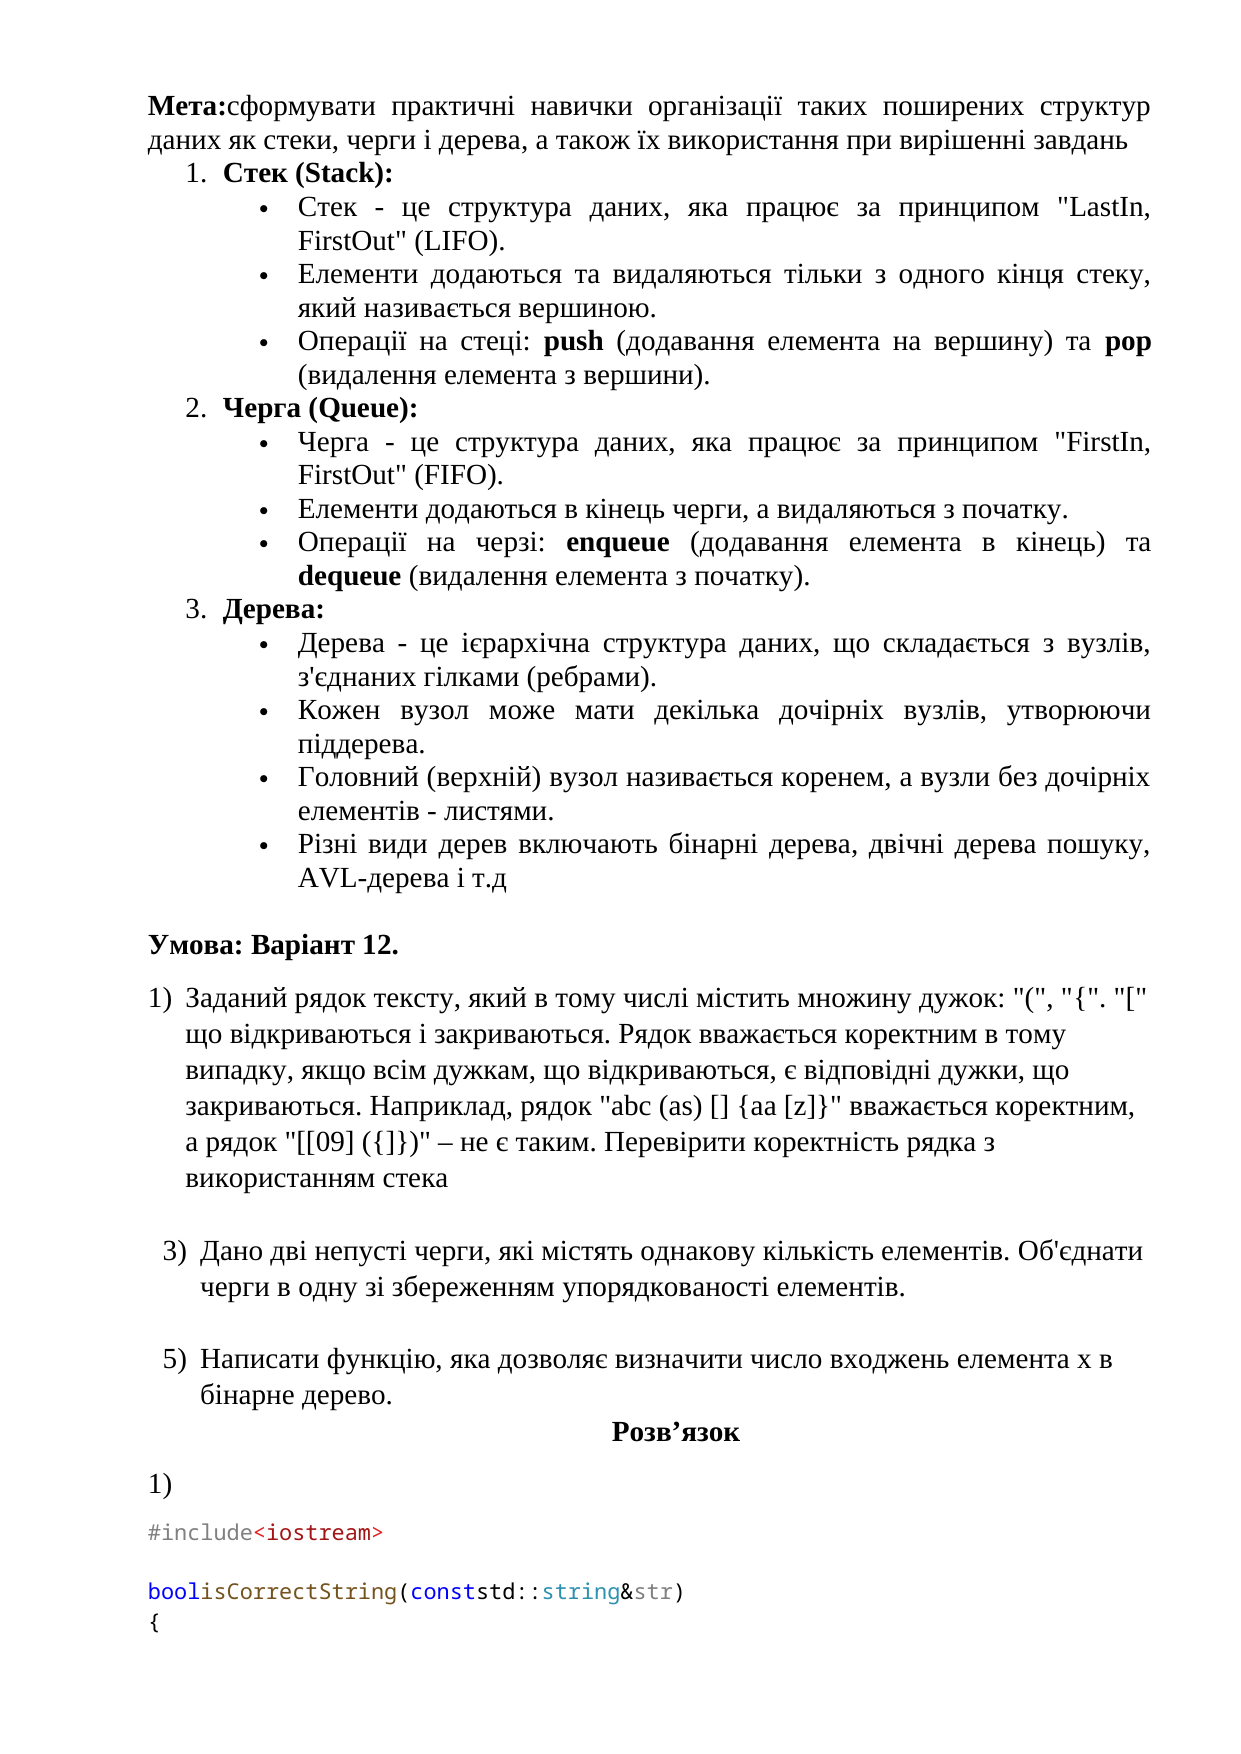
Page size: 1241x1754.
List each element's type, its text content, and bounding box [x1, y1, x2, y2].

list Головний (верхній) вузол називається коренем, а вузли без дочірніх елементів - листями. [260, 759, 1152, 826]
list Черга - це структура даних, яка працює за принципом "FirstIn, FirstOut" (FIFO). [260, 424, 1152, 491]
list Дерева: [185, 592, 1152, 625]
text { [148, 1606, 1152, 1636]
text boolisCorrectString(conststd::string&str) [148, 1576, 1152, 1606]
list Дано дві непусті черги, які містять однакову кількість елементів. Об'єднати черги в одну зі збереженням упорядкованості елементів. [162, 1233, 1152, 1303]
list Черга (Queue): [185, 390, 1152, 424]
list Операції на стеці: push (додавання елемента на вершину) та pop (видалення елемента з вершини). [260, 323, 1152, 390]
list Різні види дерев включають бінарні дерева, двічні дерева пошуку, AVL-дерева і т.д [260, 826, 1152, 893]
text 1) [148, 1466, 1152, 1500]
list Операції на черзі: enqueue (додавання елемента в кінець) та dequeue (видалення елемента з початку). [260, 524, 1152, 592]
list Дерева - це ієрархічна структура даних, що складається з вузлів, з'єднаних гілками (ребрами). [260, 625, 1152, 692]
list Розв’язок [200, 1414, 1152, 1447]
list Елементи додаються та видаляються тільки з одного кінця стеку, який називається вершиною. [260, 256, 1152, 323]
list Написати функцію, яка дозволяє визначити число входжень елемента х в бінарне дерево. [162, 1341, 1152, 1411]
list Стек (Stack): [185, 156, 1152, 189]
list Стек - це структура даних, яка працює за принципом "LastIn, FirstOut" (LIFO). [260, 189, 1152, 256]
text Мета:сформувати практичні навички організації таких поширених структур даних як стеки, черги і дерева, а також їх використання при вирішенні завдань [148, 88, 1152, 156]
list Заданий рядок тексту, який в тому числі містить множину дужок: "(", "{". "[" що відкриваються і закриваються. Рядок вважається коректним в тому випадку, якщо всім дужкам, що відкриваються, є відповідні дужки, що закриваються. Наприклад, рядок "abc (as) [] {аa [z]}" вважається коректним, а рядок "[[09] ({]})" – не є таким. Перевірити коректність рядка з використанням стека [148, 980, 1152, 1194]
list Кожен вузол може мати декілька дочірніх вузлів, утворюючи піддерева. [260, 692, 1152, 759]
list Елементи додаються в кінець черги, а видаляються з початку. [260, 491, 1152, 524]
text #include<iostream> [148, 1517, 1152, 1546]
text Умова: Варіант 12. [148, 927, 1152, 961]
